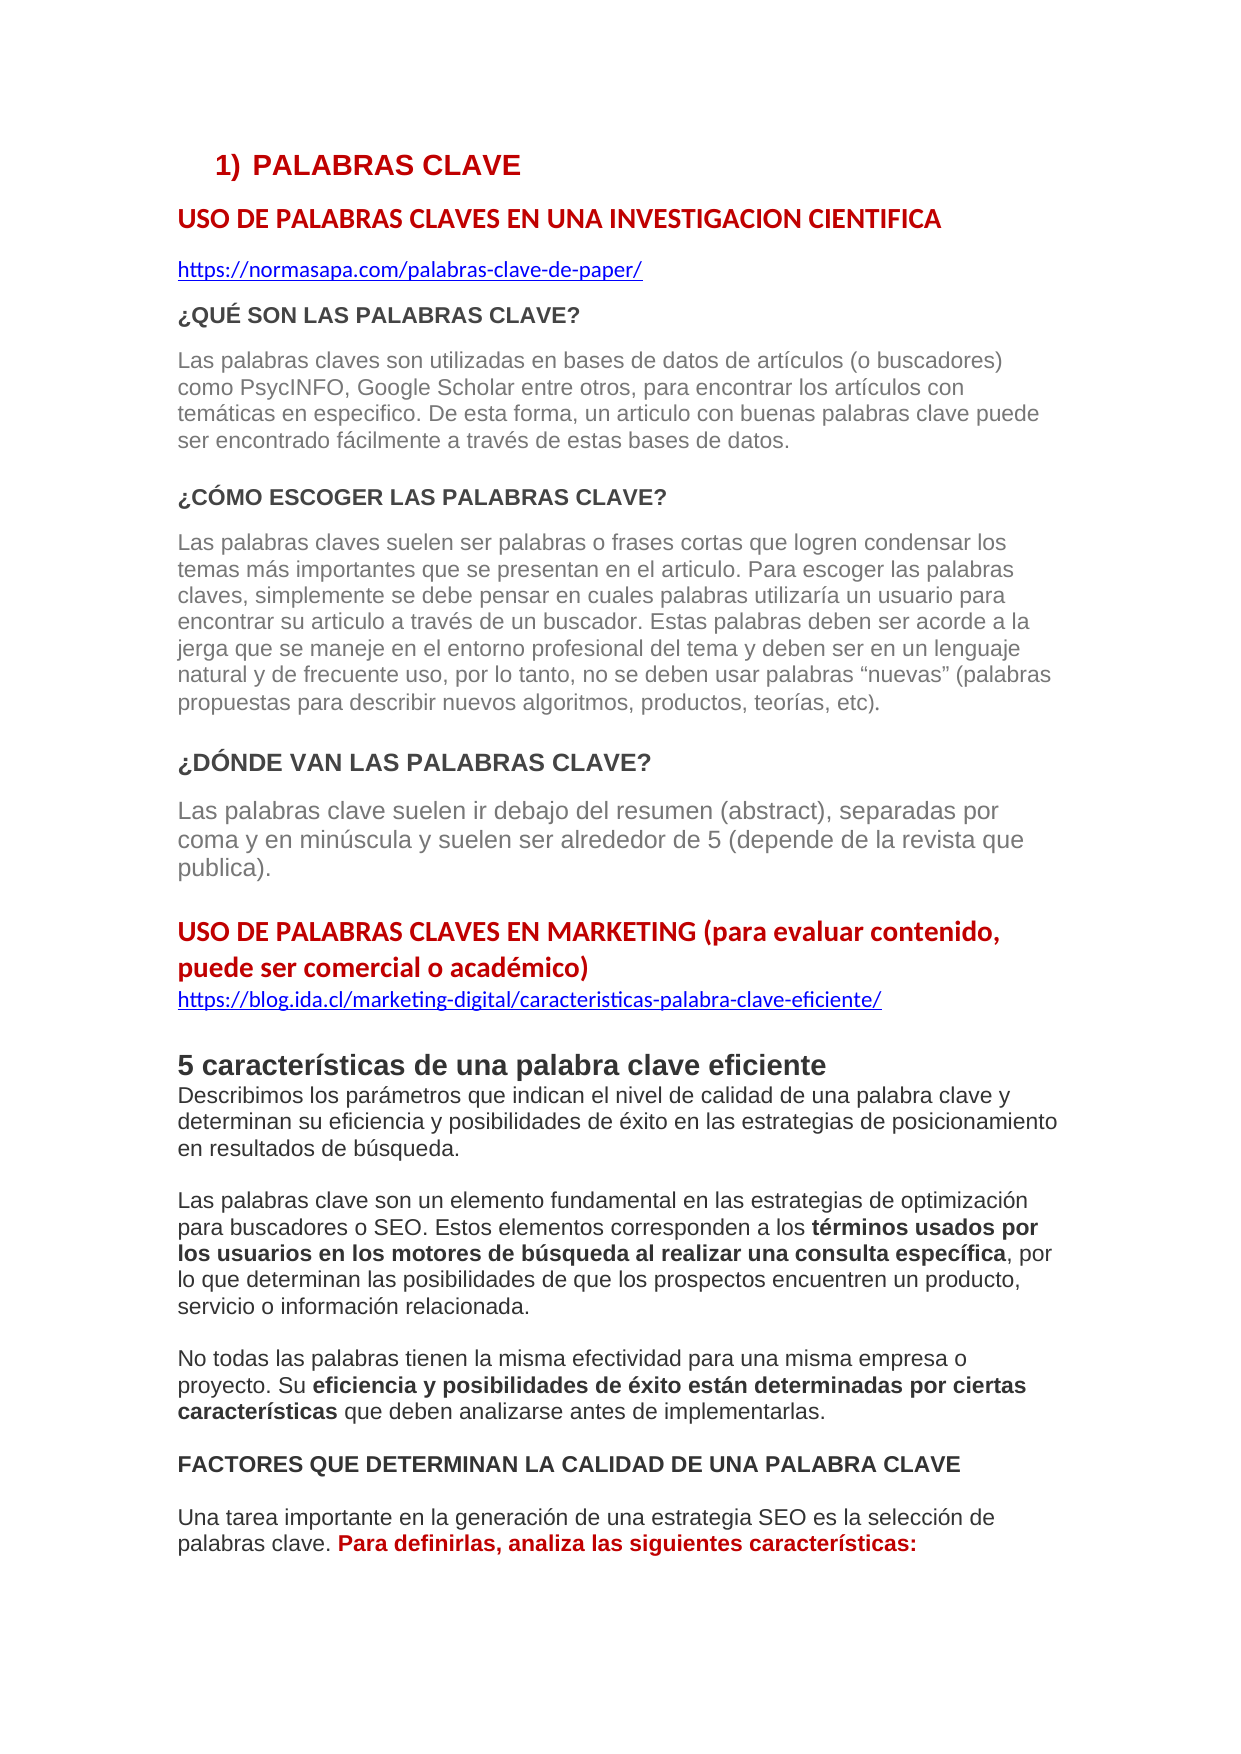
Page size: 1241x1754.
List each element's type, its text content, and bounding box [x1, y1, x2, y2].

text USO DE PALABRAS CLAVES EN MARKETING (para evaluar contenido, puede ser comercial o académico) [177, 913, 1063, 985]
subtitle FACTORES QUE DETERMINAN LA CALIDAD DE UNA PALABRA CLAVE [177, 1451, 1063, 1477]
text Una tarea importante en la generación de una estrategia SEO es la selección de palabras clave. Para definirlas, analiza las siguientes características: [177, 1503, 1063, 1556]
text ¿DÓNDE VAN LAS PALABRAS CLAVE? [177, 748, 1063, 777]
text Las palabras claves son utilizadas en bases de datos de artículos (o buscadores) como PsycINFO, Google Scholar entre otros, para encontrar los artículos con temáticas en especifico. De esta forma, un articulo con buenas palabras clave puede ser encontrado fácilmente a través de estas bases de datos. [177, 347, 1063, 453]
text Las palabras claves suelen ser palabras o frases cortas que logren condensar los temas más importantes que se presentan en el articulo. Para escoger las palabras claves, simplemente se debe pensar en cuales palabras utilizaría un usuario para encontrar su articulo a través de un buscador. Estas palabras deben ser acorde a la jerga que se maneje en el entorno profesional del tema y deben ser en un lenguaje natural y de frecuente uso, por lo tanto, no se deben usar palabras “nuevas” (palabras propuestas para describir nuevos algoritmos, productos, teorías, etc). [177, 529, 1063, 717]
text USO DE PALABRAS CLAVES EN UNA INVESTIGACION CIENTIFICA [177, 200, 1063, 236]
subtitle 5 características de una palabra clave eficiente [177, 1048, 1063, 1082]
text Describimos los parámetros que indican el nivel de calidad de una palabra clave y determinan su eficiencia y posibilidades de éxito en las estrategias de posicionamiento en resultados de búsqueda. [177, 1082, 1063, 1161]
list PALABRAS CLAVE [215, 148, 1063, 181]
text ¿QUÉ SON LAS PALABRAS CLAVE? [177, 302, 1063, 329]
text Las palabras clave suelen ir debajo del resumen (abstract), separadas por coma y en minúscula y suelen ser alrededor de 5 (depende de la revista que publica). [177, 796, 1063, 882]
text Las palabras clave son un elemento fundamental en las estrategias de optimización para buscadores o SEO. Estos elementos corresponden a los términos usados por los usuarios en los motores de búsqueda al realizar una consulta específica, por lo que determinan las posibilidades de que los prospectos encuentren un producto, servicio o información relacionada. [177, 1187, 1063, 1319]
text No todas las palabras tienen la misma efectividad para una misma empresa o proyecto. Su eficiencia y posibilidades de éxito están determinadas por ciertas características que deben analizarse antes de implementarlas. [177, 1345, 1063, 1424]
text https://normasapa.com/palabras-clave-de-paper/ [177, 256, 1063, 283]
text https://blog.ida.cl/marketing-digital/caracteristicas-palabra-clave-eficiente/ [177, 985, 1063, 1013]
text ¿CÓMO ESCOGER LAS PALABRAS CLAVE? [177, 484, 1063, 511]
